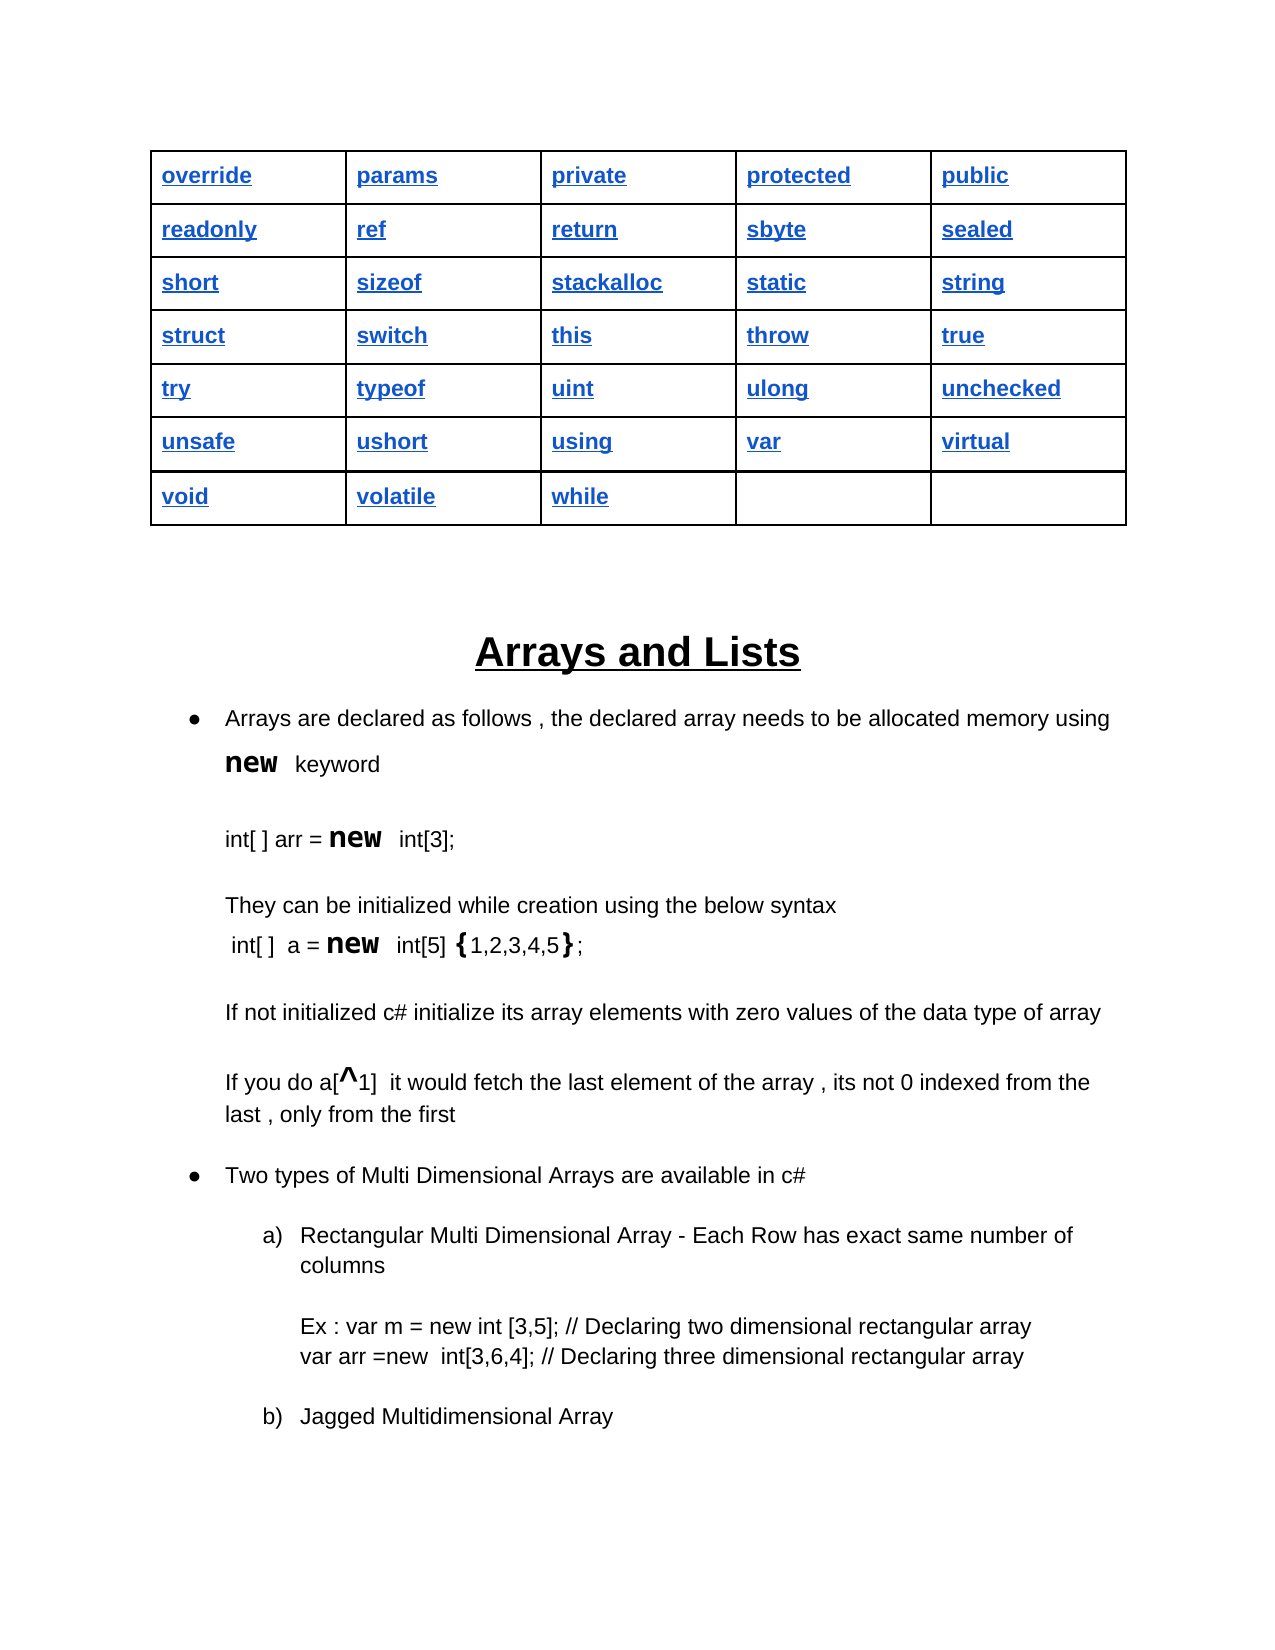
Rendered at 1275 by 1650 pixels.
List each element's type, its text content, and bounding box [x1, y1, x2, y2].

table_cell [932, 473, 1125, 523]
table_cell public [932, 152, 1125, 203]
table_cell void [152, 473, 345, 523]
table_cell switch [347, 311, 540, 362]
table_cell ushort [347, 418, 540, 470]
table_cell ref [347, 205, 540, 256]
table_cell params [347, 152, 540, 203]
table_cell string [932, 258, 1125, 309]
text var arr =new int[3,6,4]; // Declaring three dimensional rectangular array [300, 1343, 1125, 1369]
table_cell ulong [737, 365, 930, 416]
table_cell throw [737, 311, 930, 362]
table_cell virtual [932, 418, 1125, 470]
text int[ ] a = new int[5] {1,2,3,4,5}; [225, 923, 1125, 962]
table_cell while [542, 473, 735, 523]
table_cell unsafe [152, 418, 345, 470]
subtitle Arrays and Lists [150, 628, 1125, 676]
table_cell sbyte [737, 205, 930, 256]
table_cell var [737, 418, 930, 470]
table_cell protected [737, 152, 930, 203]
text They can be initialized while creation using the below syntax [225, 892, 1125, 919]
table_cell struct [152, 311, 345, 362]
table_cell override [152, 152, 345, 203]
table_cell using [542, 418, 735, 470]
table_cell true [932, 311, 1125, 362]
table_cell private [542, 152, 735, 203]
table_cell stackalloc [542, 258, 735, 309]
table_cell uint [542, 365, 735, 416]
text If you do a[^1] it would fetch the last element of the array , its not 0 indexed from the last , only from the first [225, 1059, 1125, 1128]
list Rectangular Multi Dimensional Array - Each Row has exact same number of columns [262, 1222, 1125, 1279]
table_cell volatile [347, 473, 540, 523]
list Jagged Multidimensional Array [262, 1403, 1125, 1430]
text If not initialized c# initialize its array elements with zero values of the data type of array [225, 998, 1125, 1025]
table_cell [737, 473, 930, 523]
list Arrays are declared as follows , the declared array needs to be allocated memory using new keyword [187, 695, 1125, 781]
table_cell try [152, 365, 345, 416]
table_cell typeof [347, 365, 540, 416]
text int[ ] arr = new int[3]; [225, 817, 1125, 856]
text Ex : var m = new int [3,5]; // Declaring two dimensional rectangular array [300, 1313, 1125, 1339]
table_cell unchecked [932, 365, 1125, 416]
table_cell this [542, 311, 735, 362]
table_cell short [152, 258, 345, 309]
list Two types of Multi Dimensional Arrays are available in c# [187, 1162, 1125, 1188]
table_cell return [542, 205, 735, 256]
table_cell sealed [932, 205, 1125, 256]
table_cell static [737, 258, 930, 309]
table_cell sizeof [347, 258, 540, 309]
table_cell readonly [152, 205, 345, 256]
